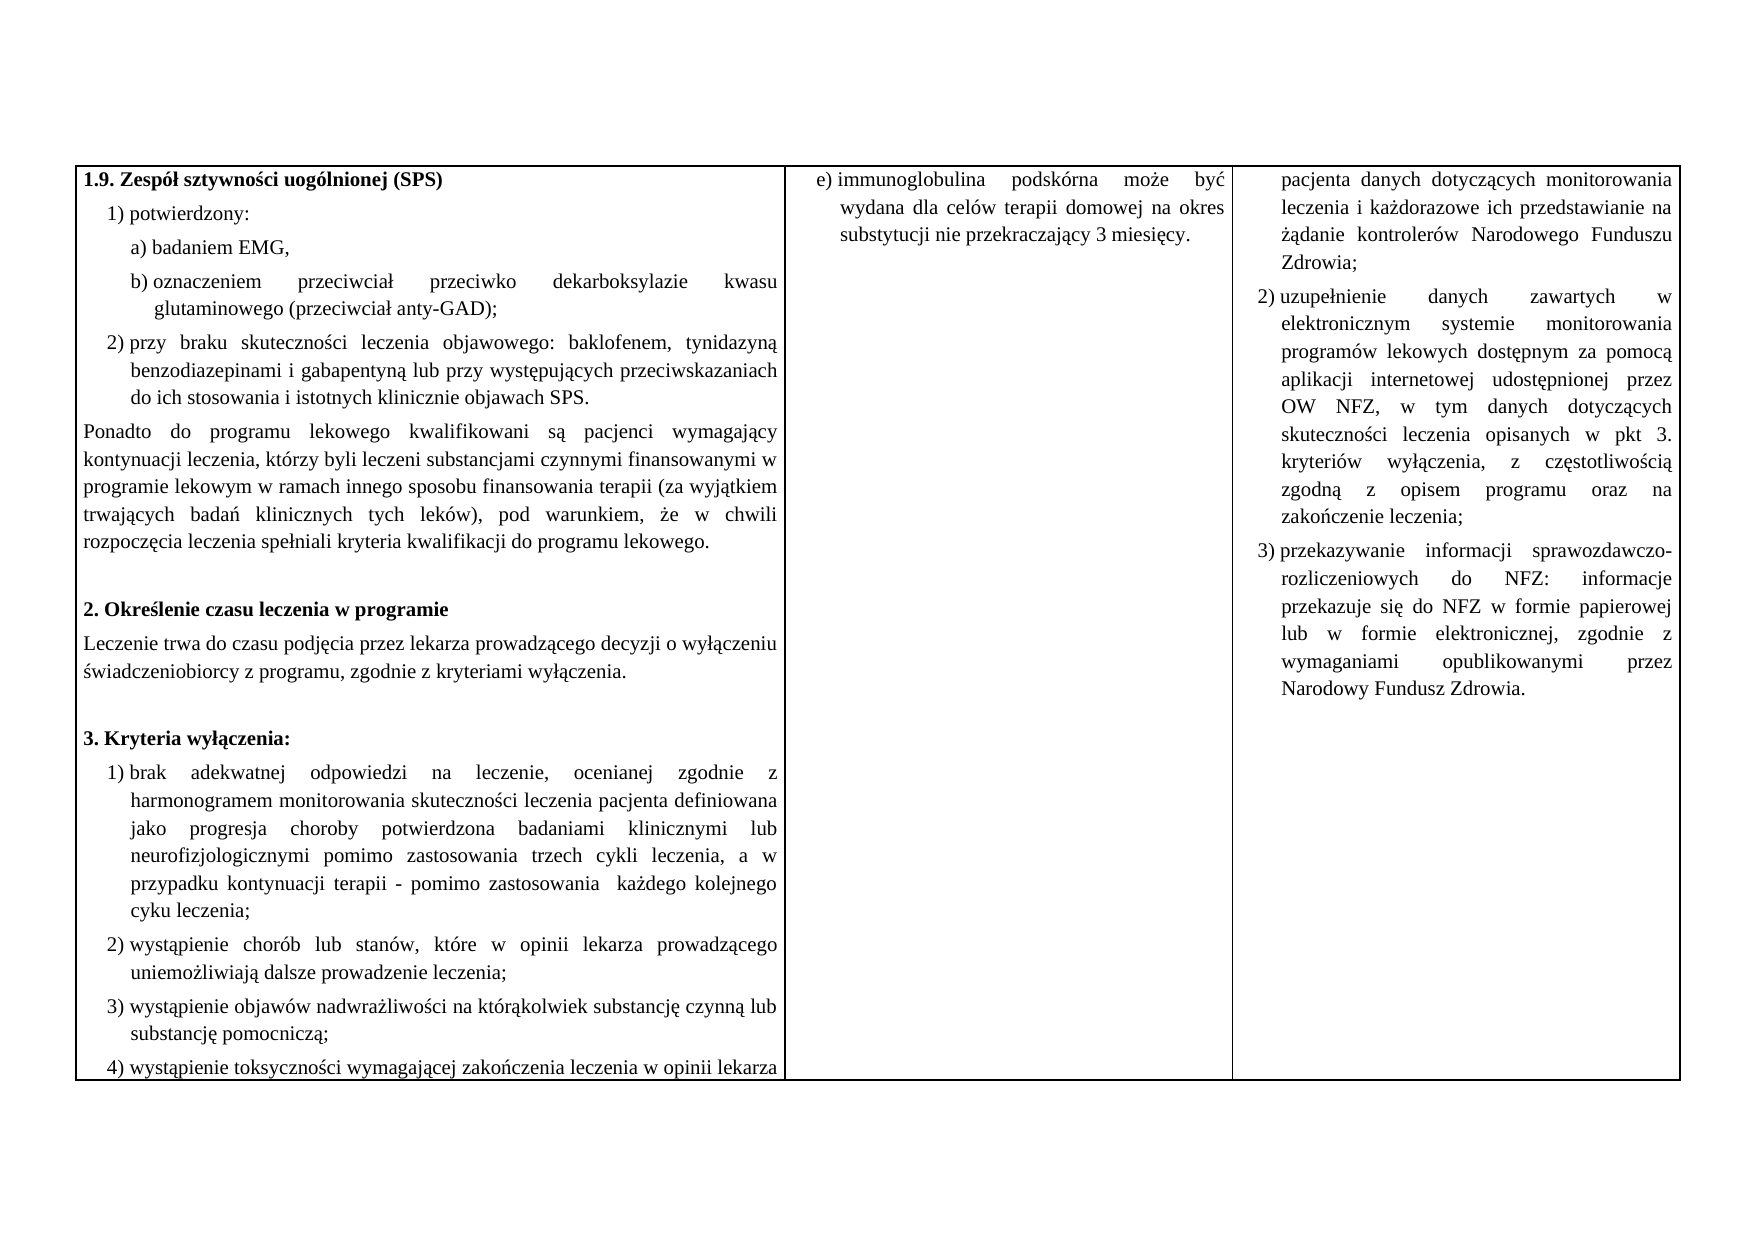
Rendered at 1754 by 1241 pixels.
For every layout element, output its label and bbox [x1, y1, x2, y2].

table_cell [1233, 167, 1679, 1079]
table_cell [77, 167, 784, 1079]
table_cell [786, 167, 1232, 1079]
